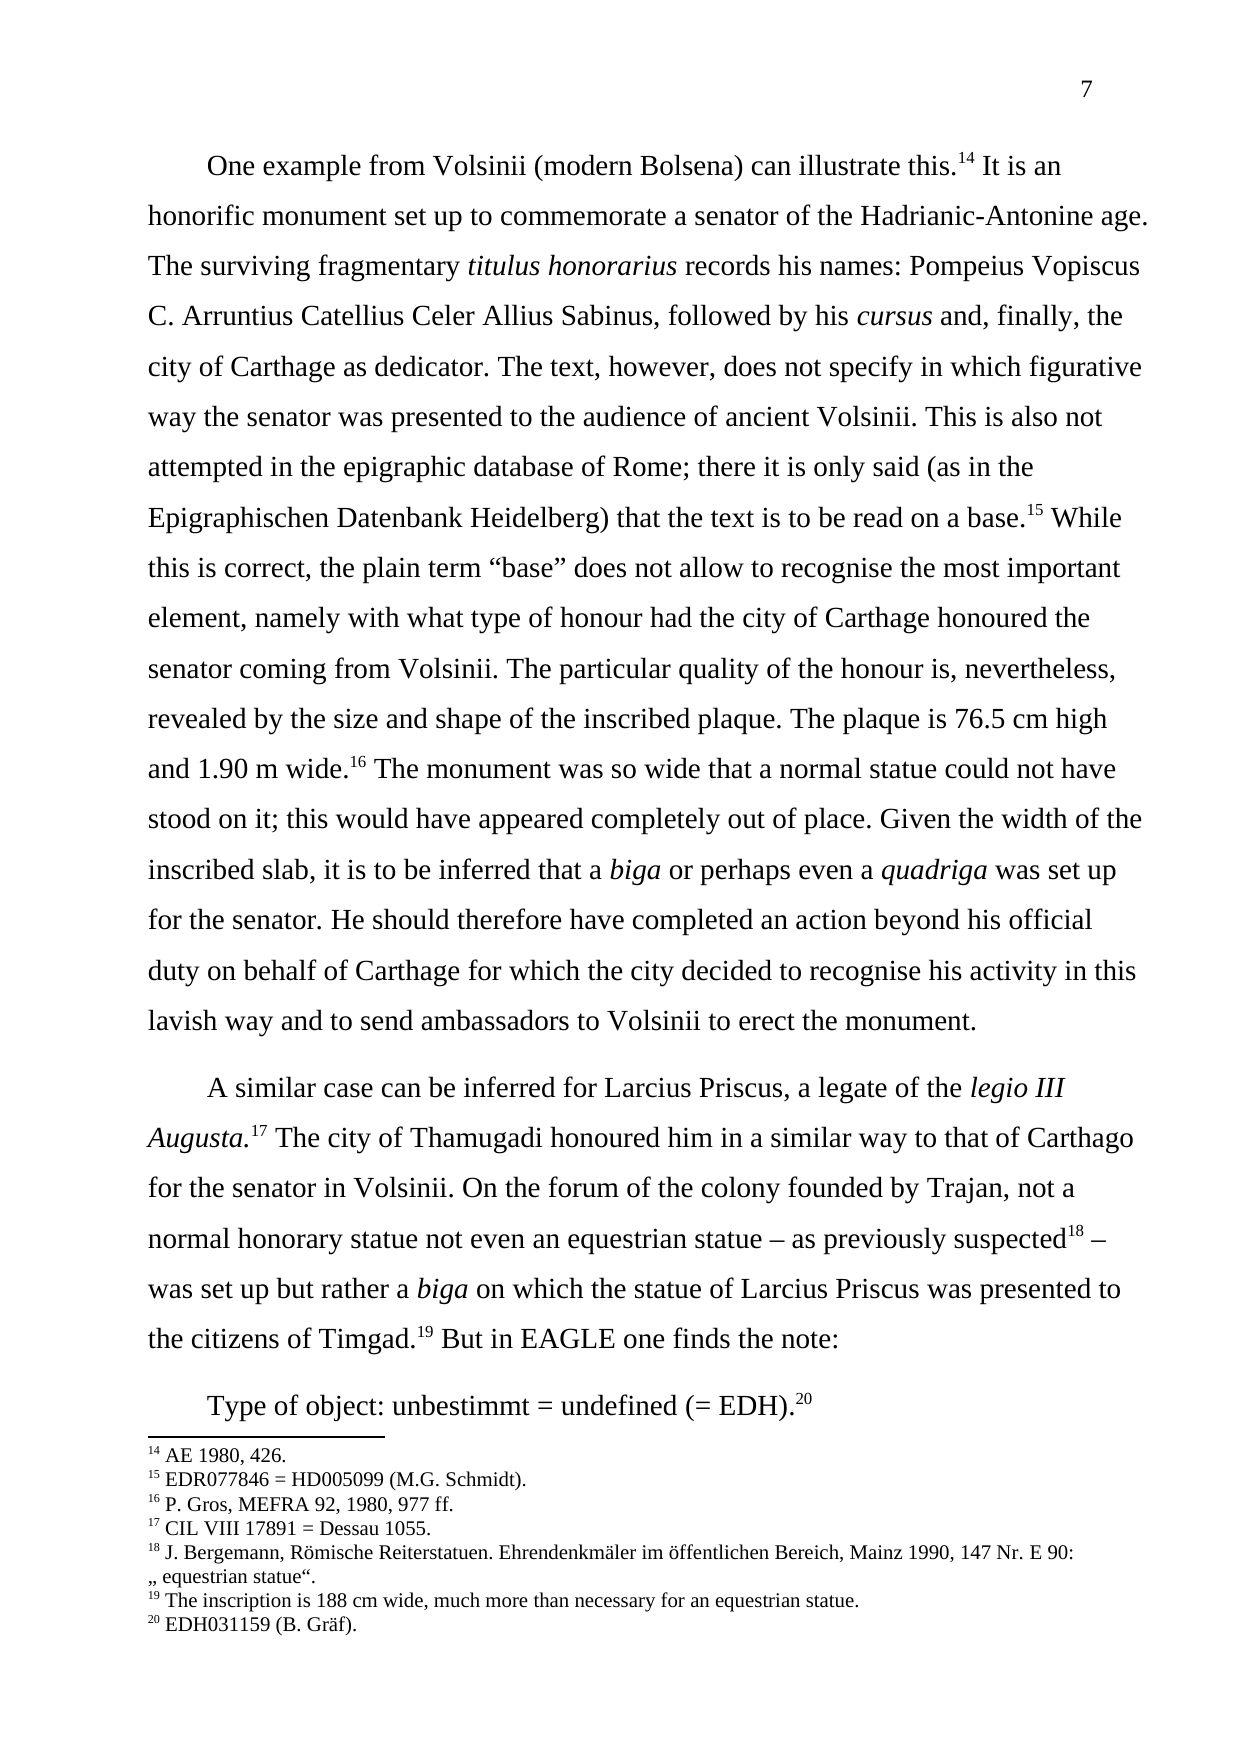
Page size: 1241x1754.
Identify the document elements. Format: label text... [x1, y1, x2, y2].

text One example from Volsinii (modern Bolsena) can illustrate this. It is an honorific monument set up to commemorate a senator of the Hadrianic-Antonine age. The surviving fragmentary titulus honorarius records his names: Pompeius Vopiscus C. Arruntius Catellius Celer Allius Sabinus, followed by his cursus and, finally, the city of Carthage as dedicator. The text, however, does not specify in which figurative way the senator was presented to the audience of ancient Volsinii. This is also not attempted in the epigraphic database of Rome; there it is only said (as in the Epigraphischen Datenbank Heidelberg) that the text is to be read on a base. While this is correct, the plain term “base” does not allow to recognise the most important element, namely with what type of honour had the city of Carthage honoured the senator coming from Volsinii. The particular quality of the honour is, nevertheless, revealed by the size and shape of the inscribed plaque. The plaque is 76.5 cm high and 1.90 m wide. The monument was so wide that a normal statue could not have stood on it; this would have appeared completely out of place. Given the width of the inscribed slab, it is to be inferred that a biga or perhaps even a quadriga was set up for the senator. He should therefore have completed an action beyond his official duty on behalf of Carthage for which the city decided to recognise his activity in this lavish way and to send ambassadors to Volsinii to erect the monument. [148, 148, 1152, 1036]
text A similar case can be inferred for Larcius Priscus, a legate of the legio III Augusta. The city of Thamugadi honoured him in a similar way to that of Carthago for the senator in Volsinii. On the forum of the colony founded by Trajan, not a normal honorary statue not even an equestrian statue – as previously suspected – was set up but rather a biga on which the statue of Larcius Priscus was presented to the citizens of Timgad. But in EAGLE one finds the note: [148, 1070, 1152, 1355]
text Type of object: unbestimmt = undefined (= EDH). [148, 1388, 1152, 1422]
